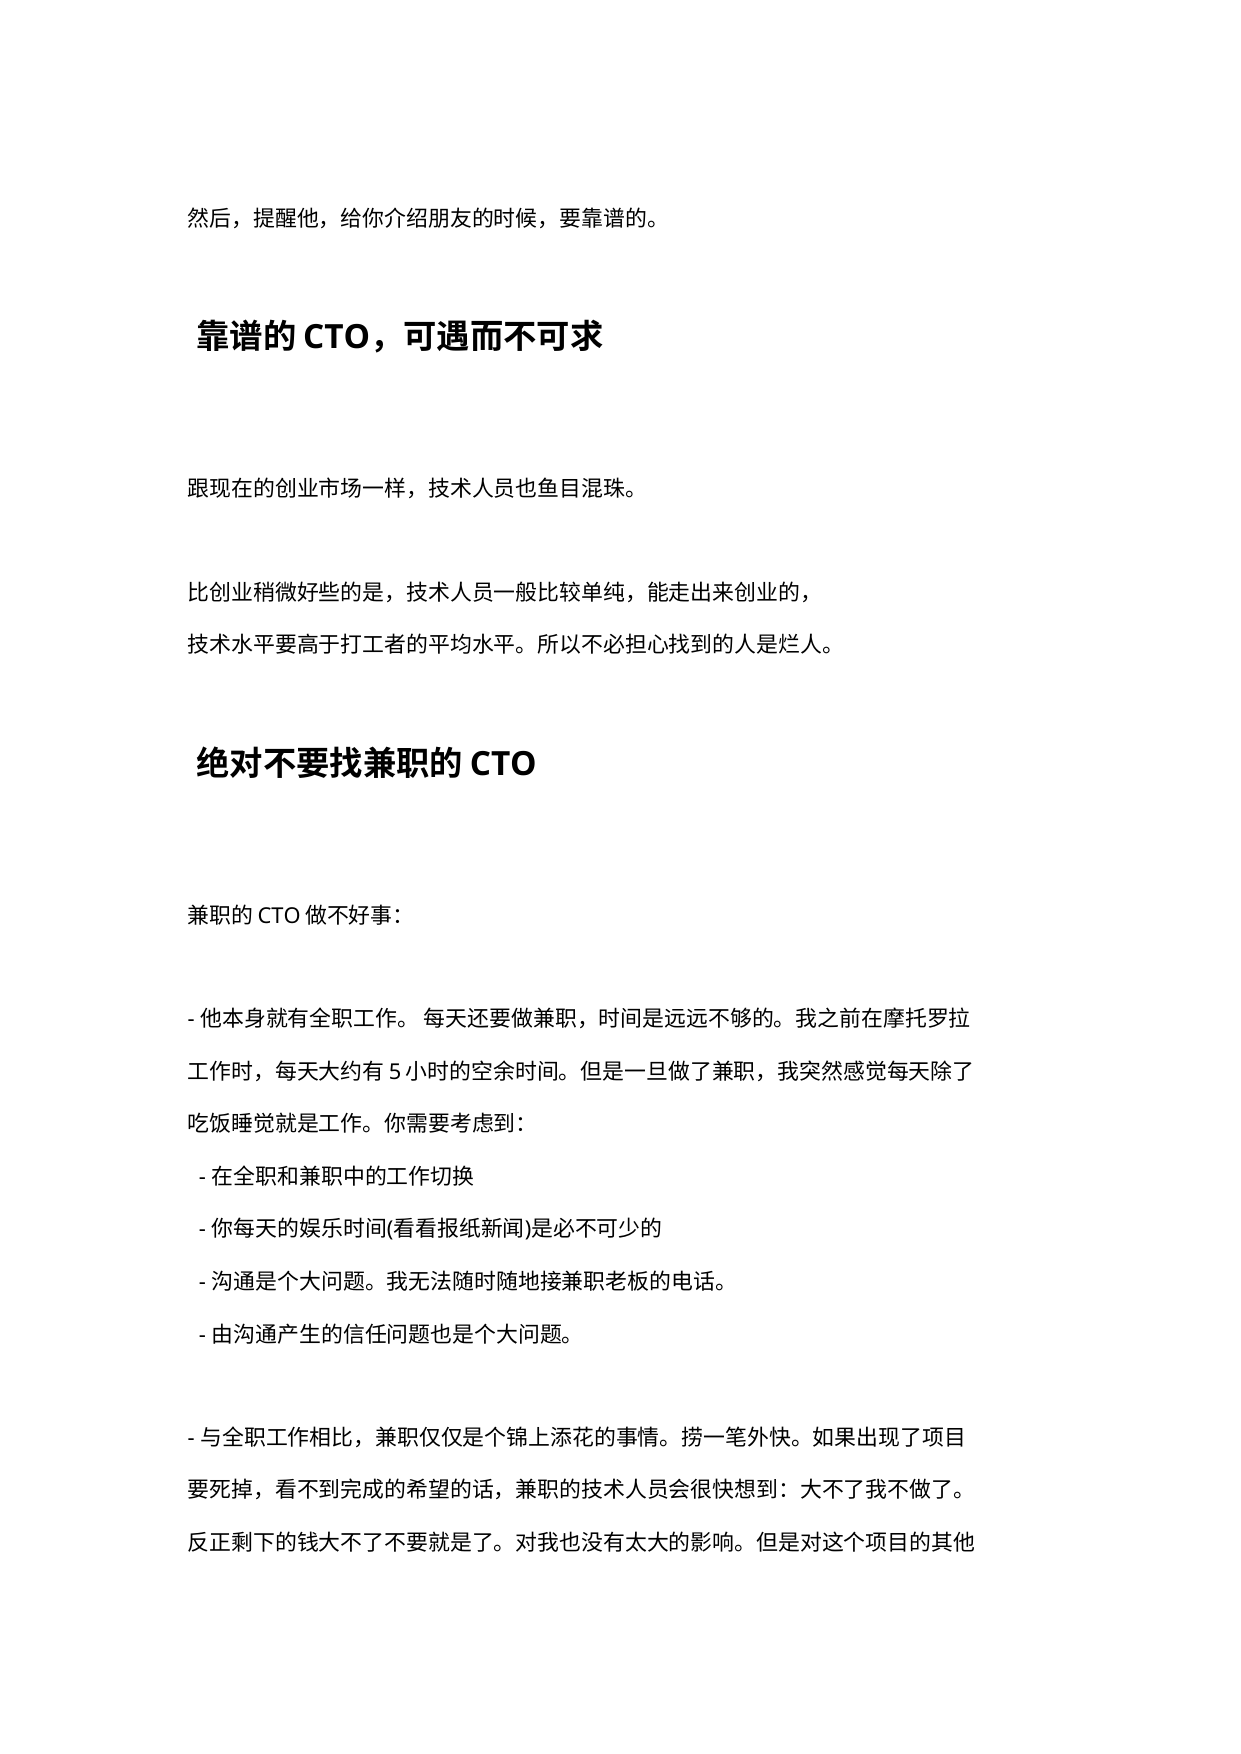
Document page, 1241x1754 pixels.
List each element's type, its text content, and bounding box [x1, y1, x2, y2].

subtitle 绝对不要找兼职的CTO [187, 736, 1053, 785]
text 反正剩下的钱大不了不要就是了。对我也没有太大的影响。但是对这个项目的其他 [187, 1525, 1053, 1557]
text - 由沟通产生的信任问题也是个大问题。 [187, 1317, 1053, 1348]
text 吃饭睡觉就是工作。你需要考虑到： [187, 1106, 1053, 1138]
text 然后，提醒他，给你介绍朋友的时候，要靠谱的。 [187, 201, 1053, 232]
text - 你每天的娱乐时间(看看报纸新闻)是必不可少的 [187, 1211, 1053, 1243]
text - 他本身就有全职工作。 每天还要做兼职，时间是远远不够的。我之前在摩托罗拉 [187, 1001, 1053, 1033]
text 技术水平要高于打工者的平均水平。所以不必担心找到的人是烂人。 [187, 627, 1053, 659]
text - 在全职和兼职中的工作切换 [187, 1159, 1053, 1191]
text 兼职的CTO做不好事： [187, 898, 1053, 930]
text 比创业稍微好些的是，技术人员一般比较单纯，能走出来创业的， [187, 574, 1053, 606]
text - 沟通是个大问题。我无法随时随地接兼职老板的电话。 [187, 1264, 1053, 1296]
text - 与全职工作相比，兼职仅仅是个锦上添花的事情。捞一笔外快。如果出现了项目 [187, 1420, 1053, 1452]
subtitle 靠谱的CTO，可遇而不可求 [187, 310, 1053, 358]
text 跟现在的创业市场一样，技术人员也鱼目混珠。 [187, 471, 1053, 503]
text 要死掉，看不到完成的希望的话，兼职的技术人员会很快想到：大不了我不做了。 [187, 1472, 1053, 1504]
text 工作时，每天大约有5小时的空余时间。但是一旦做了兼职，我突然感觉每天除了 [187, 1054, 1053, 1086]
